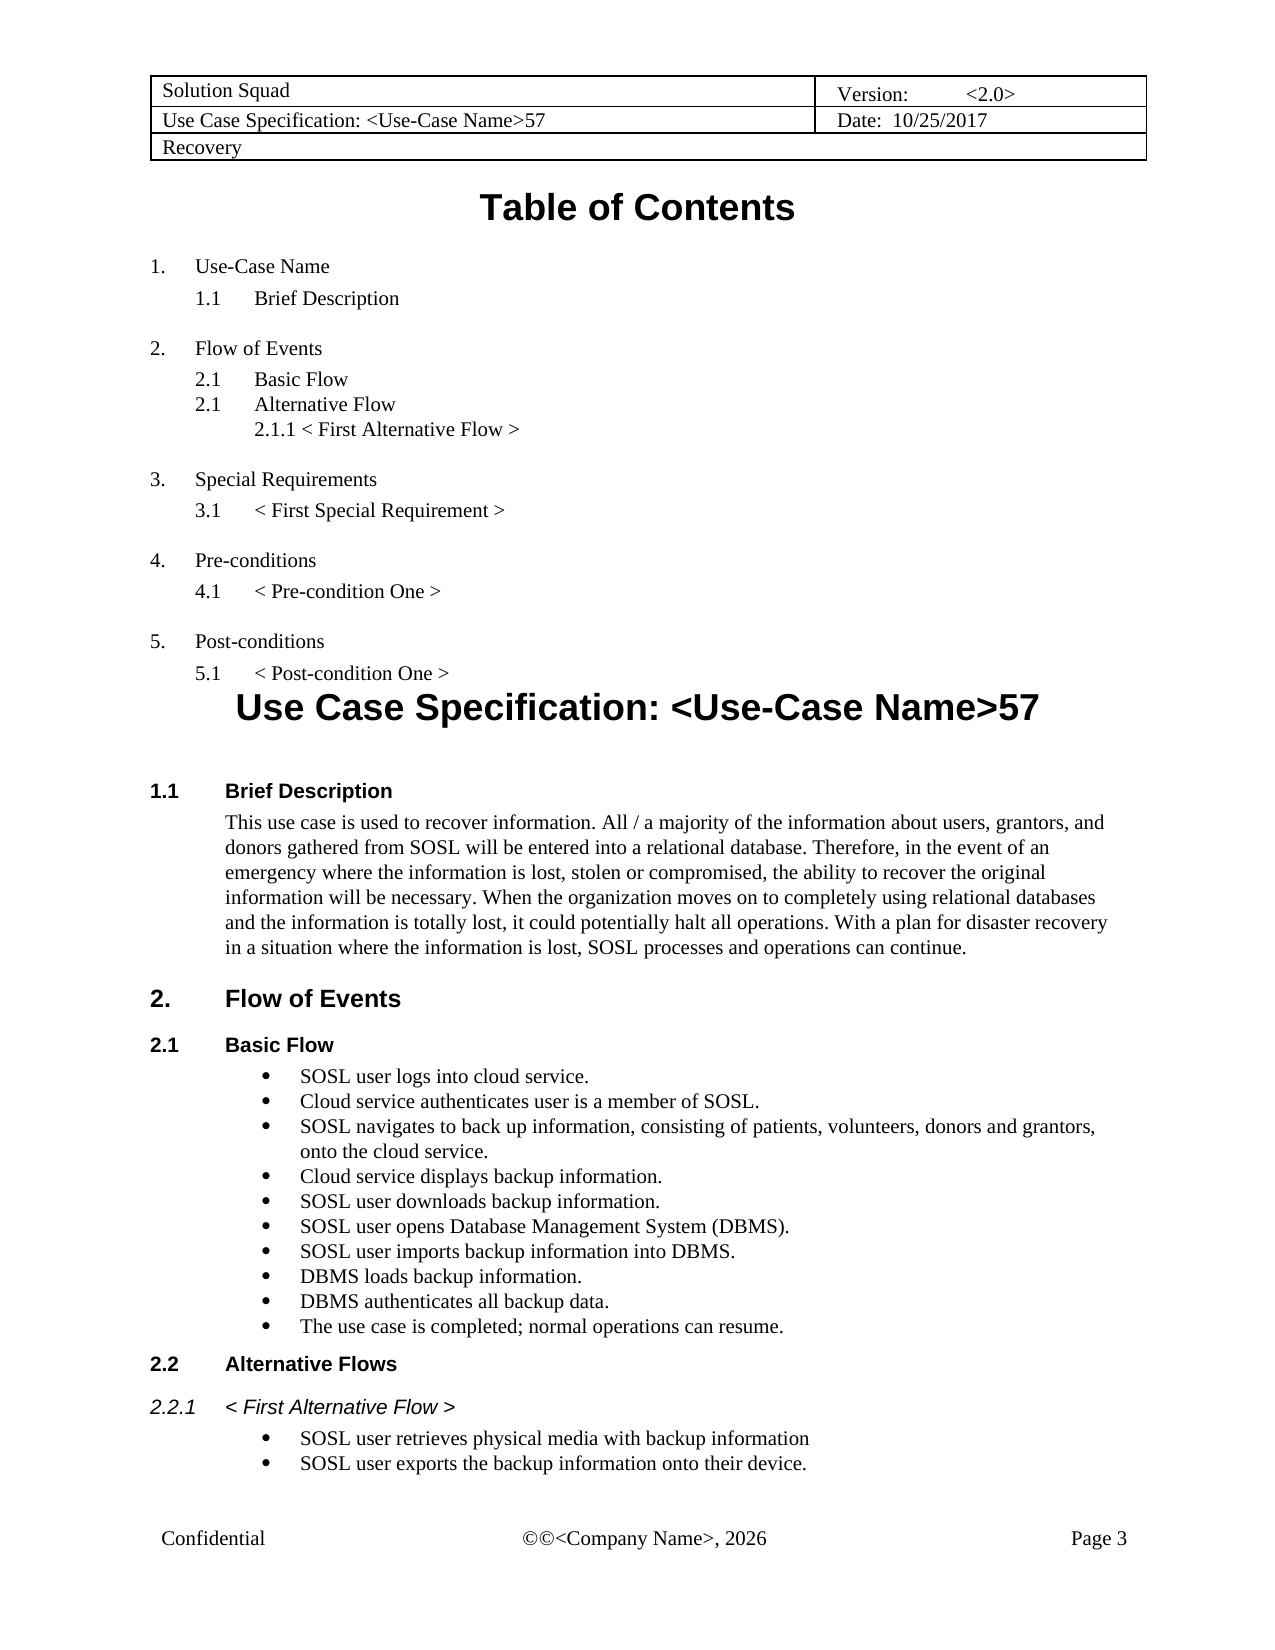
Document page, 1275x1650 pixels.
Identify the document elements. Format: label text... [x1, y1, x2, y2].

list SOSL user downloads backup information. [262, 1188, 1125, 1213]
list SOSL user imports backup information into DBMS. [262, 1238, 1125, 1263]
title Use Case Specification: 57 [150, 685, 1125, 728]
list SOSL user retrieves physical media with backup information [262, 1425, 1125, 1450]
text 2.1 Alternative Flow 2 [195, 391, 1050, 416]
list SOSL navigates to back up information, consisting of patients, volunteers, donors and grantors, onto the cloud service. [262, 1113, 1125, 1163]
list SOSL user logs into cloud service. [262, 1063, 1125, 1088]
text 5.1 < Post-condition One > 2 [195, 660, 1050, 685]
list SOSL user exports the backup information onto their device. [262, 1450, 1125, 1475]
subtitle Basic Flow [150, 1032, 1125, 1057]
list SOSL user opens Database Management System (DBMS). [262, 1213, 1125, 1238]
subtitle Flow of Events [150, 984, 1125, 1013]
title Table of Contents [150, 185, 1125, 228]
text This use case is used to recover information. All / a majority of the information about users, grantors, and donors gathered from SOSL will be entered into a relational database. Therefore, in the event of an emergency where the information is lost, stolen or compromised, the ability to recover the original information will be necessary. When the organization moves on to completely using relational databases and the information is totally lost, it could potentially halt all operations. With a plan for disaster recovery in a situation where the information is lost, SOSL processes and operations can continue. [225, 809, 1125, 959]
list Cloud service displays backup information. [262, 1163, 1125, 1188]
text 2. Flow of Events 2 [150, 335, 1050, 360]
text 1. Use-Case Name 2 [150, 253, 1050, 278]
text 2.1 Basic Flow 2 [195, 366, 1050, 391]
list DBMS authenticates all backup data. [262, 1288, 1125, 1313]
text 1.1 Brief Description 2 [195, 285, 1050, 310]
list The use case is completed; normal operations can resume. [262, 1313, 1125, 1338]
list DBMS loads backup information. [262, 1263, 1125, 1288]
subtitle Alternative Flows [150, 1350, 1125, 1375]
subtitle Brief Description [150, 778, 1125, 803]
text 3. Special Requirements 2 [150, 466, 1050, 491]
text 3.1 < First Special Requirement > 2 [195, 497, 1050, 522]
text 4. Pre-conditions 2 [150, 547, 1050, 572]
text 5. Post-conditions 2 [150, 628, 1050, 653]
text 4.1 < Pre-condition One > 2 [195, 578, 1050, 603]
text 2.1.1 < First Alternative Flow > 2 [195, 416, 1050, 441]
subtitle < First Alternative Flow > [150, 1394, 1125, 1419]
list Cloud service authenticates user is a member of SOSL. [262, 1088, 1125, 1113]
